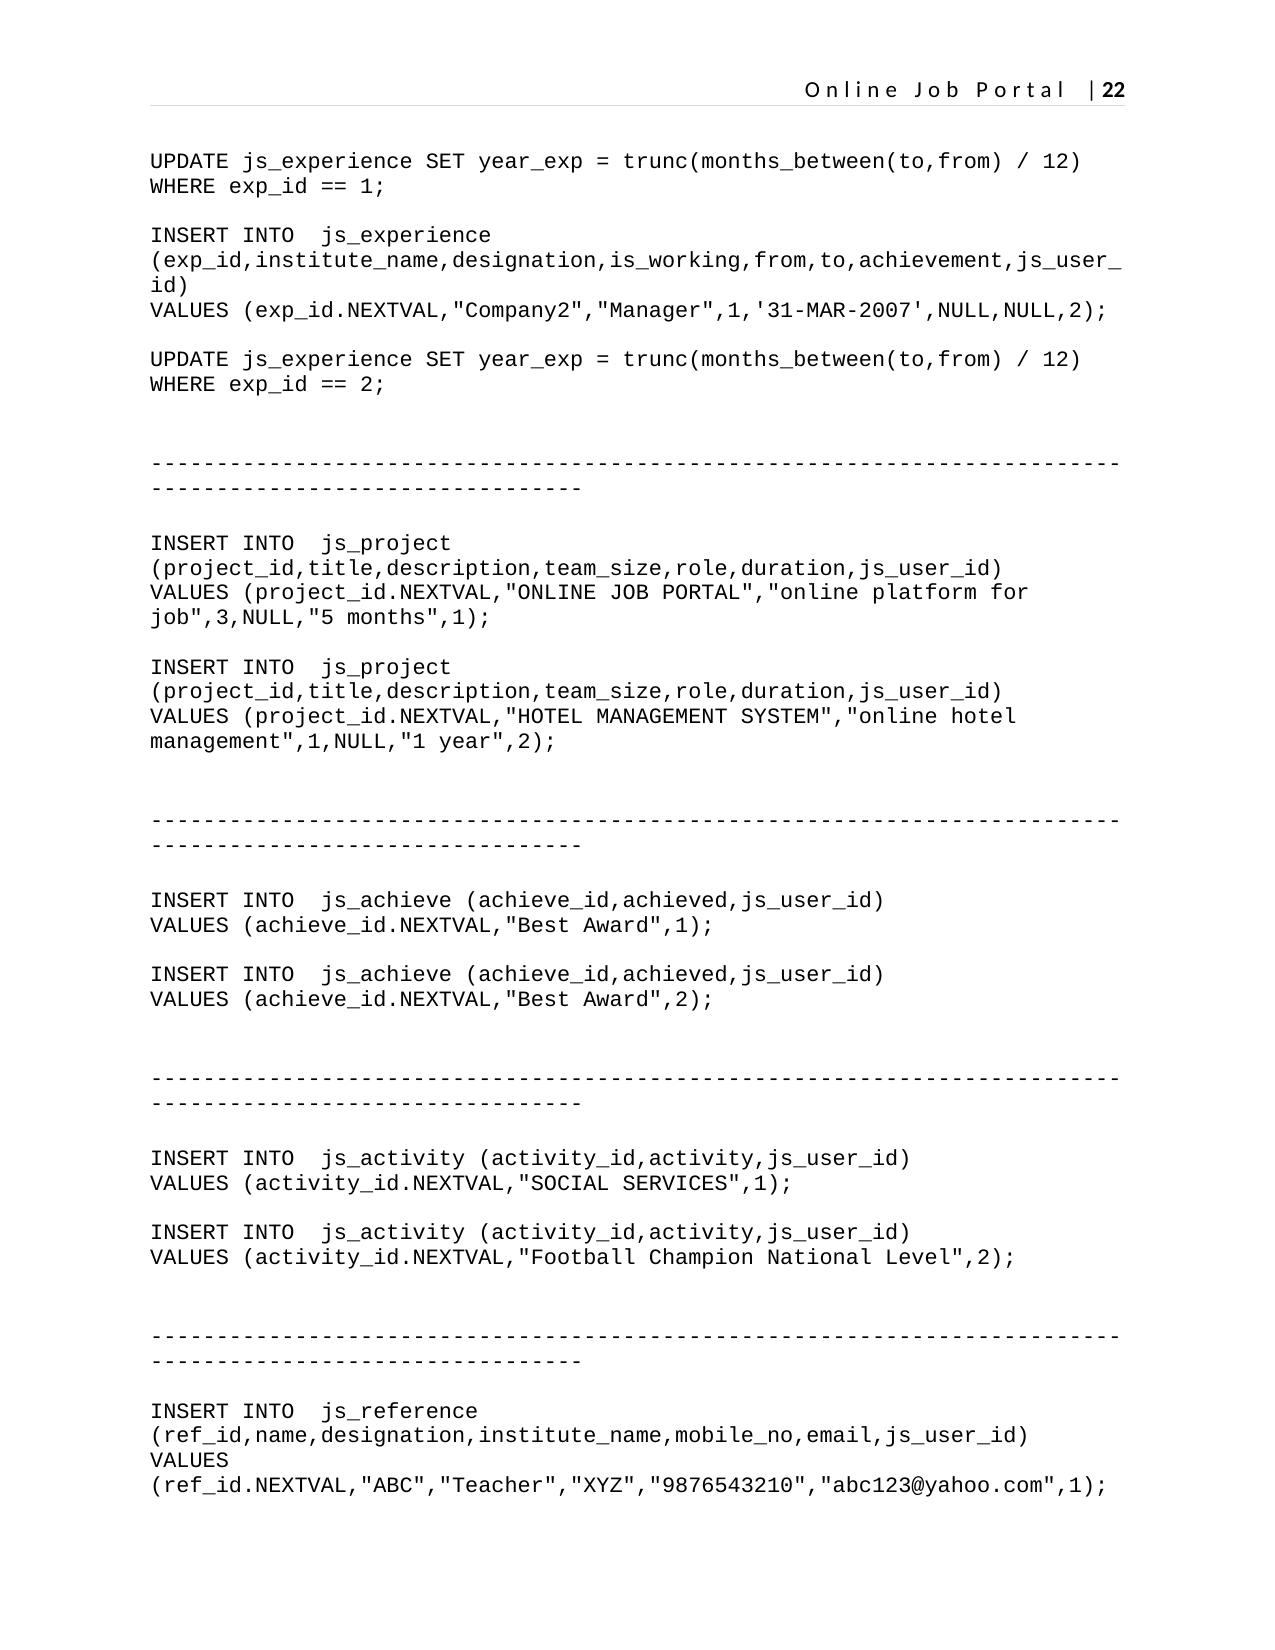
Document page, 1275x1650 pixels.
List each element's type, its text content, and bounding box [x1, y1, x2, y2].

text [150, 1400, 1125, 1449]
text ----------------------------------------------------------------------------------------------------------- [150, 423, 1125, 502]
text INSERT INTO js_activity (activity_id,activity,js_user_id) [150, 1221, 1125, 1246]
text INSERT INTO js_achieve (achieve_id,achieved,js_user_id) [150, 889, 1125, 914]
text VALUES (activity_id.NEXTVAL,"Football Champion National Level",2); [150, 1246, 1125, 1271]
text ----------------------------------------------------------------------------------------------------------- [150, 1038, 1125, 1117]
text VALUES (achieve_id.NEXTVAL,"Best Award",1); [150, 914, 1125, 938]
text VALUES (project_id.NEXTVAL,"ONLINE JOB PORTAL","online platform for job",3,NULL,"5 months",1); [150, 581, 1125, 631]
text INSERT INTO js_project (project_id,title,description,team_size,role,duration,js_user_id) [150, 532, 1125, 581]
text INSERT INTO js_activity (activity_id,activity,js_user_id) [150, 1147, 1125, 1172]
text UPDATE js_experience SET year_exp = trunc(months_between(to,from) / 12) WHERE exp_id == 2; [150, 348, 1125, 398]
text VALUES (ref_id.NEXTVAL,"ABC","Teacher","XYZ","9876543210","abc123@yahoo.com",1); [150, 1449, 1125, 1499]
text VALUES (exp_id.NEXTVAL,"Company2","Manager",1,'31-MAR-2007',NULL,NULL,2); [150, 299, 1125, 323]
text UPDATE js_experience SET year_exp = trunc(months_between(to,from) / 12) WHERE exp_id == 1; [150, 150, 1125, 199]
text INSERT INTO js_achieve (achieve_id,achieved,js_user_id) [150, 963, 1125, 988]
text VALUES (activity_id.NEXTVAL,"SOCIAL SERVICES",1); [150, 1172, 1125, 1196]
text ----------------------------------------------------------------------------------------------------------- [150, 780, 1125, 859]
text INSERT INTO js_project (project_id,title,description,team_size,role,duration,js_user_id) [150, 656, 1125, 705]
text VALUES (achieve_id.NEXTVAL,"Best Award",2); [150, 988, 1125, 1013]
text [150, 224, 1125, 299]
text VALUES (project_id.NEXTVAL,"HOTEL MANAGEMENT SYSTEM","online hotel management",1,NULL,"1 year",2); [150, 705, 1125, 755]
text ----------------------------------------------------------------------------------------------------------- [150, 1296, 1125, 1375]
